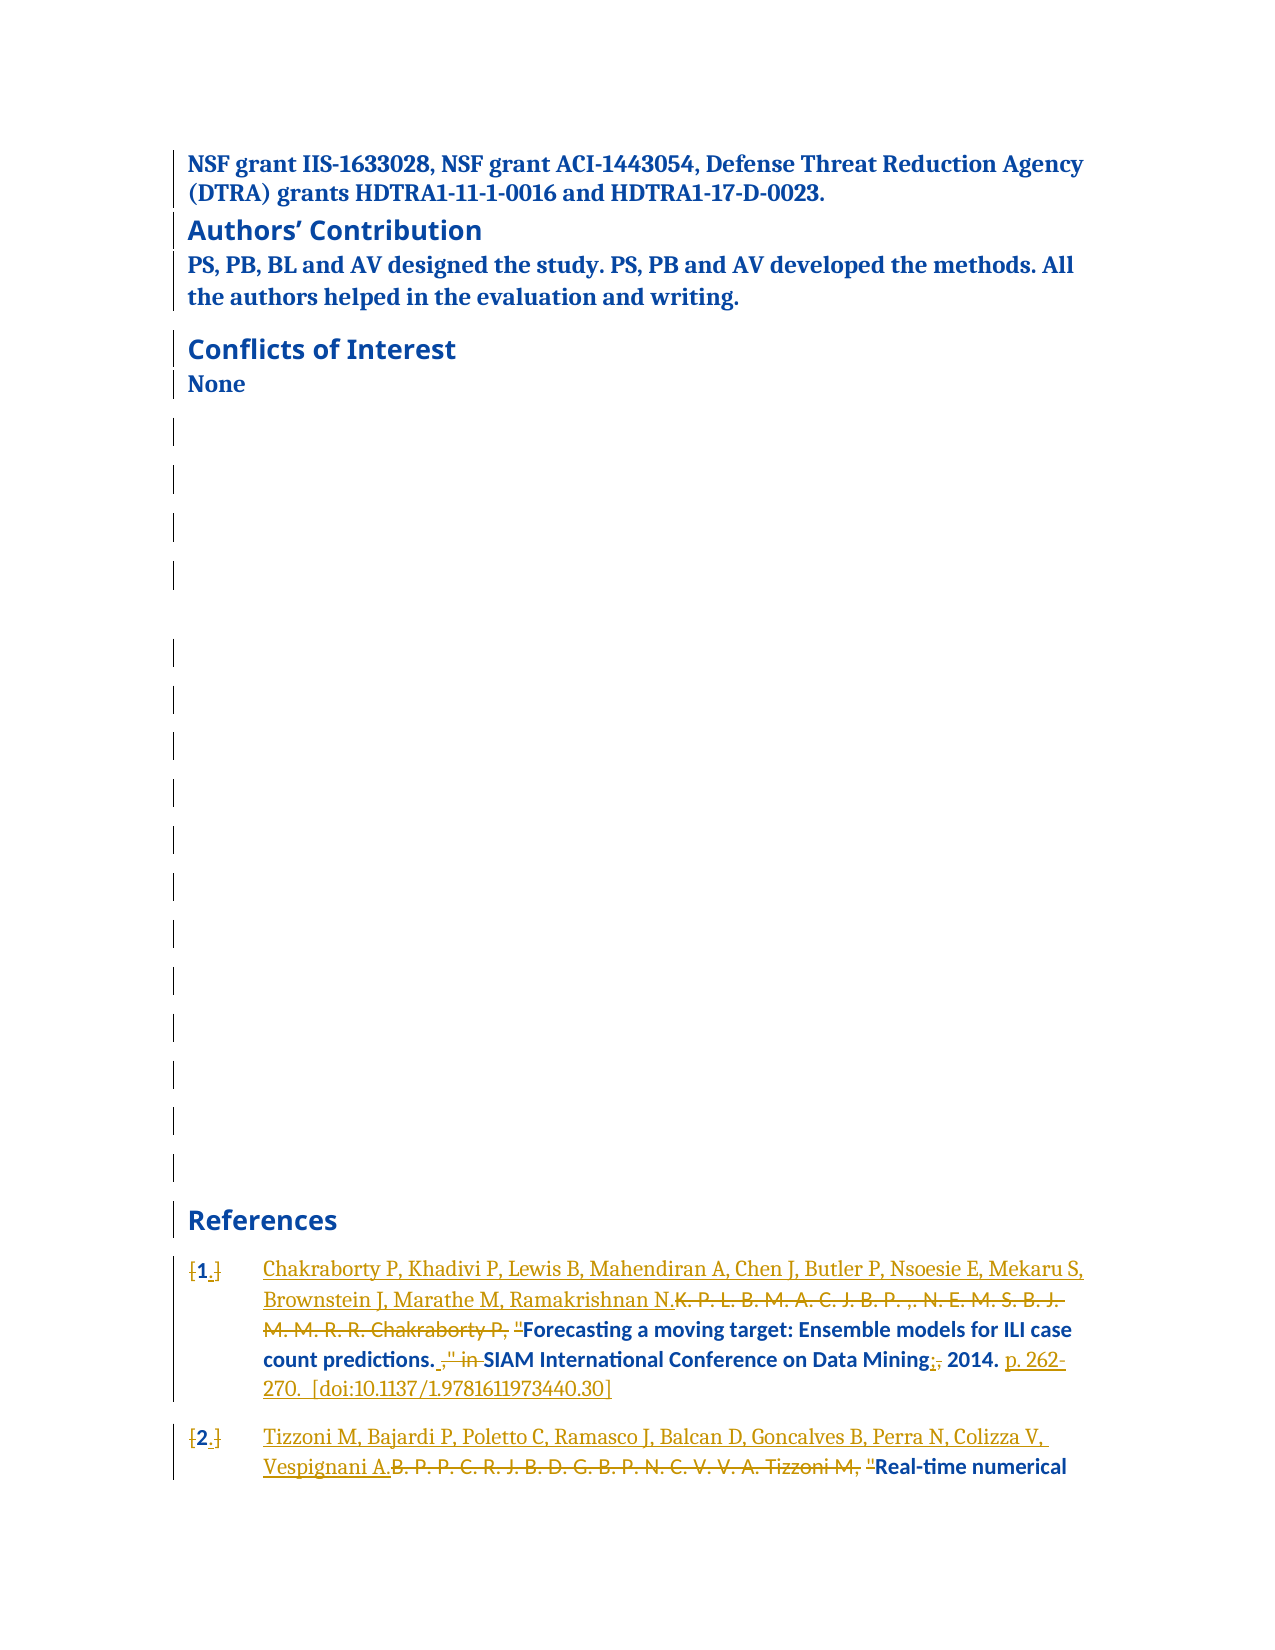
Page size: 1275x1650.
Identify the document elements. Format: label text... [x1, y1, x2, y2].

text PS, PB, BL and AV designed the study. PS, PB and AV developed the methods. All the authors helped in the evaluation and writing. [187, 251, 1087, 311]
subtitle Authors’ Contribution [187, 212, 1087, 248]
text None [187, 370, 1087, 399]
subtitle Conflicts of Interest [187, 330, 1087, 367]
